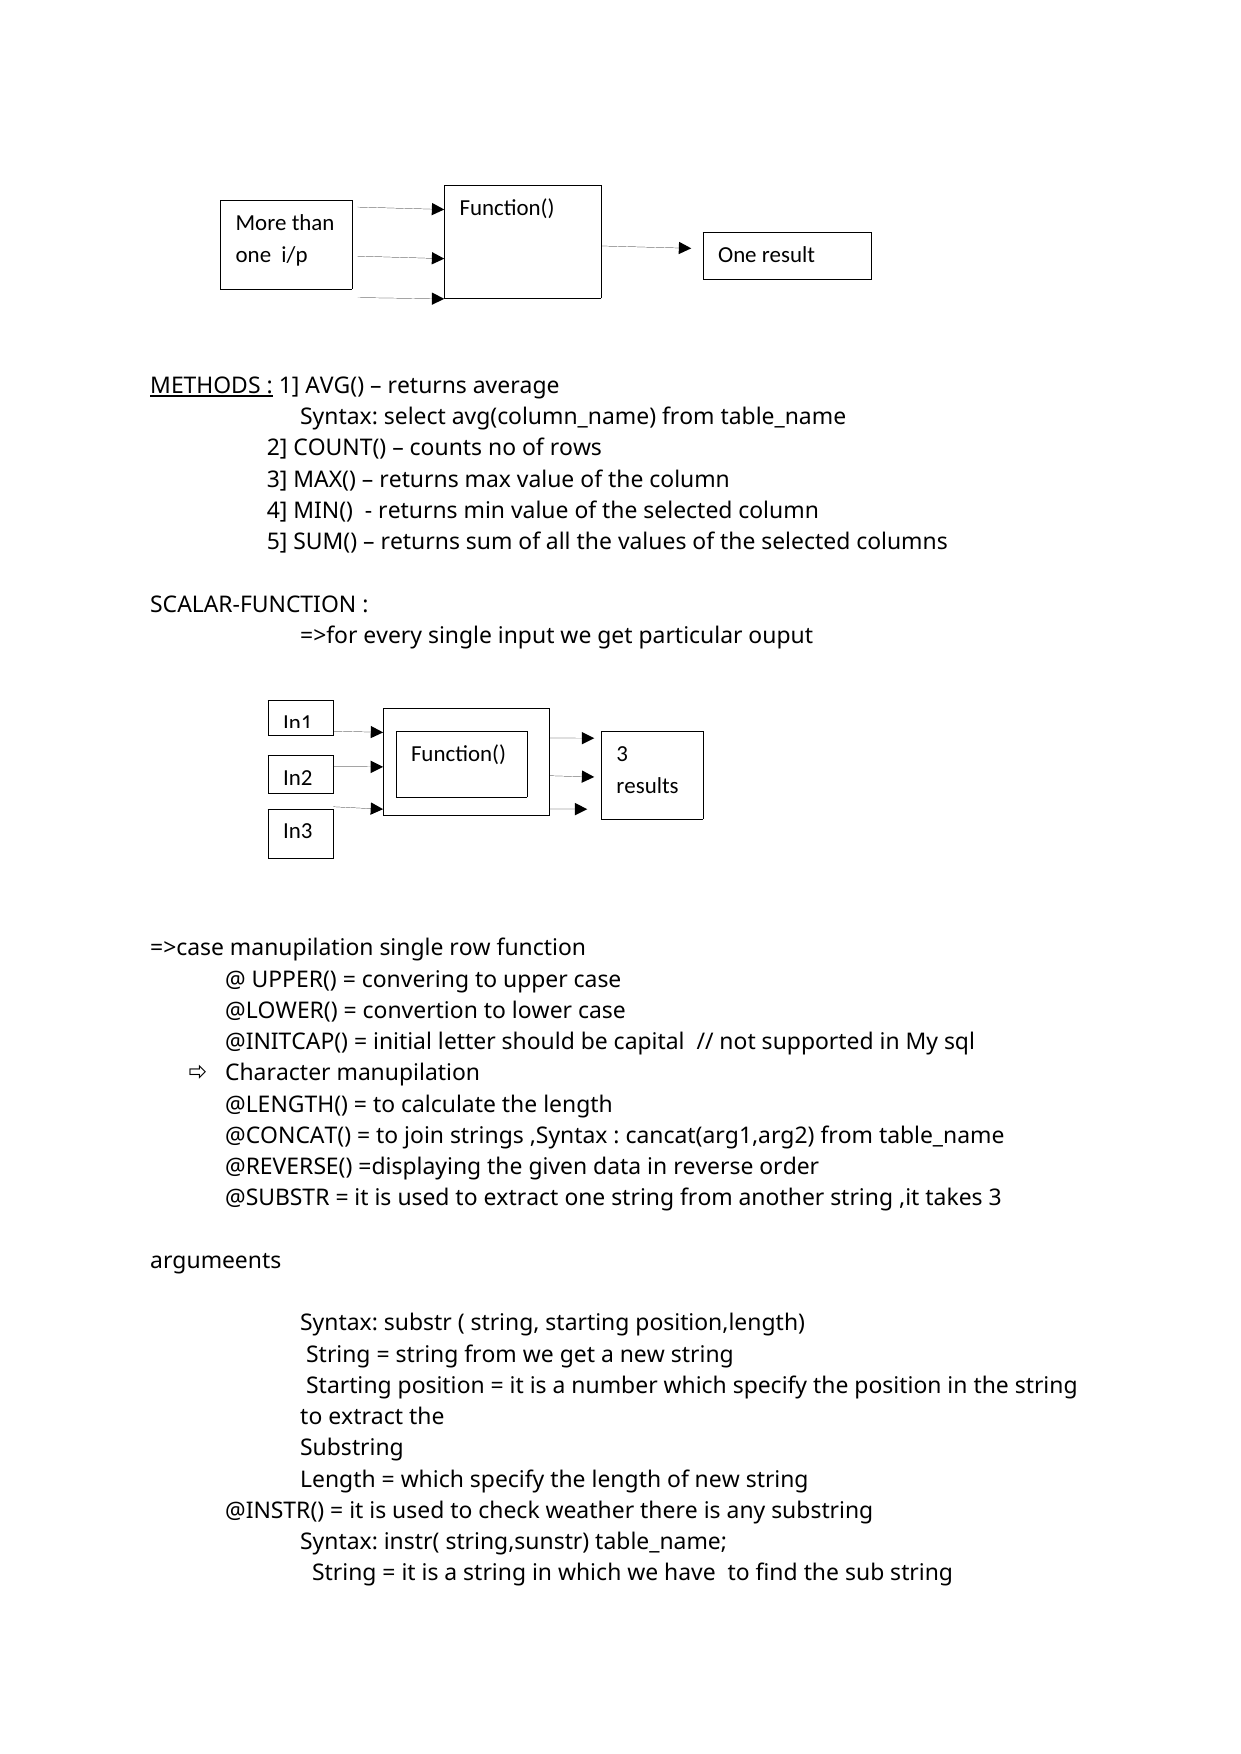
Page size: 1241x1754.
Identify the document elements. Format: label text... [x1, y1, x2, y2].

text @ UPPER() = convering to upper case [150, 962, 1090, 994]
text =>for every single input we get particular ouput [150, 619, 1090, 650]
text String = it is a string in which we have to find the sub string [225, 1556, 1090, 1587]
text @REVERSE() =displaying the given data in reverse order [150, 1150, 1090, 1181]
text @INSTR() = it is used to check weather there is any substring [150, 1494, 1090, 1525]
text 5] SUM() – returns sum of all the values of the selected columns [150, 525, 1090, 556]
text SCALAR-FUNCTION : [150, 587, 1090, 619]
text @INITCAP() = initial letter should be capital // not supported in My sql [150, 1025, 1090, 1056]
text Syntax: select avg(column_name) from table_name [150, 400, 1090, 431]
text @SUBSTR = it is used to extract one string from another string ,it takes 3 argumeents [150, 1181, 1090, 1275]
text String = string from we get a new string [300, 1337, 1090, 1369]
text Substring [300, 1431, 1090, 1462]
text @LENGTH() = to calculate the length [150, 1087, 1090, 1119]
text 4] MIN() - returns min value of the selected column [150, 494, 1090, 525]
text 2] COUNT() – counts no of rows [150, 431, 1090, 462]
text METHODS : 1] AVG() – returns average [150, 369, 1090, 400]
text @LOWER() = convertion to lower case [150, 994, 1090, 1025]
text Length = which specify the length of new string [300, 1462, 1090, 1494]
list Character manupilation [187, 1056, 1090, 1087]
text Syntax: instr( string,sunstr) table_name; [225, 1525, 1090, 1556]
text Syntax: substr ( string, starting position,length) [300, 1306, 1090, 1337]
text 3] MAX() – returns max value of the column [150, 462, 1090, 494]
text =>case manupilation single row function [150, 931, 1090, 962]
text Starting position = it is a number which specify the position in the string to extract the [300, 1369, 1090, 1431]
text @CONCAT() = to join strings ,Syntax : cancat(arg1,arg2) from table_name [150, 1119, 1090, 1150]
